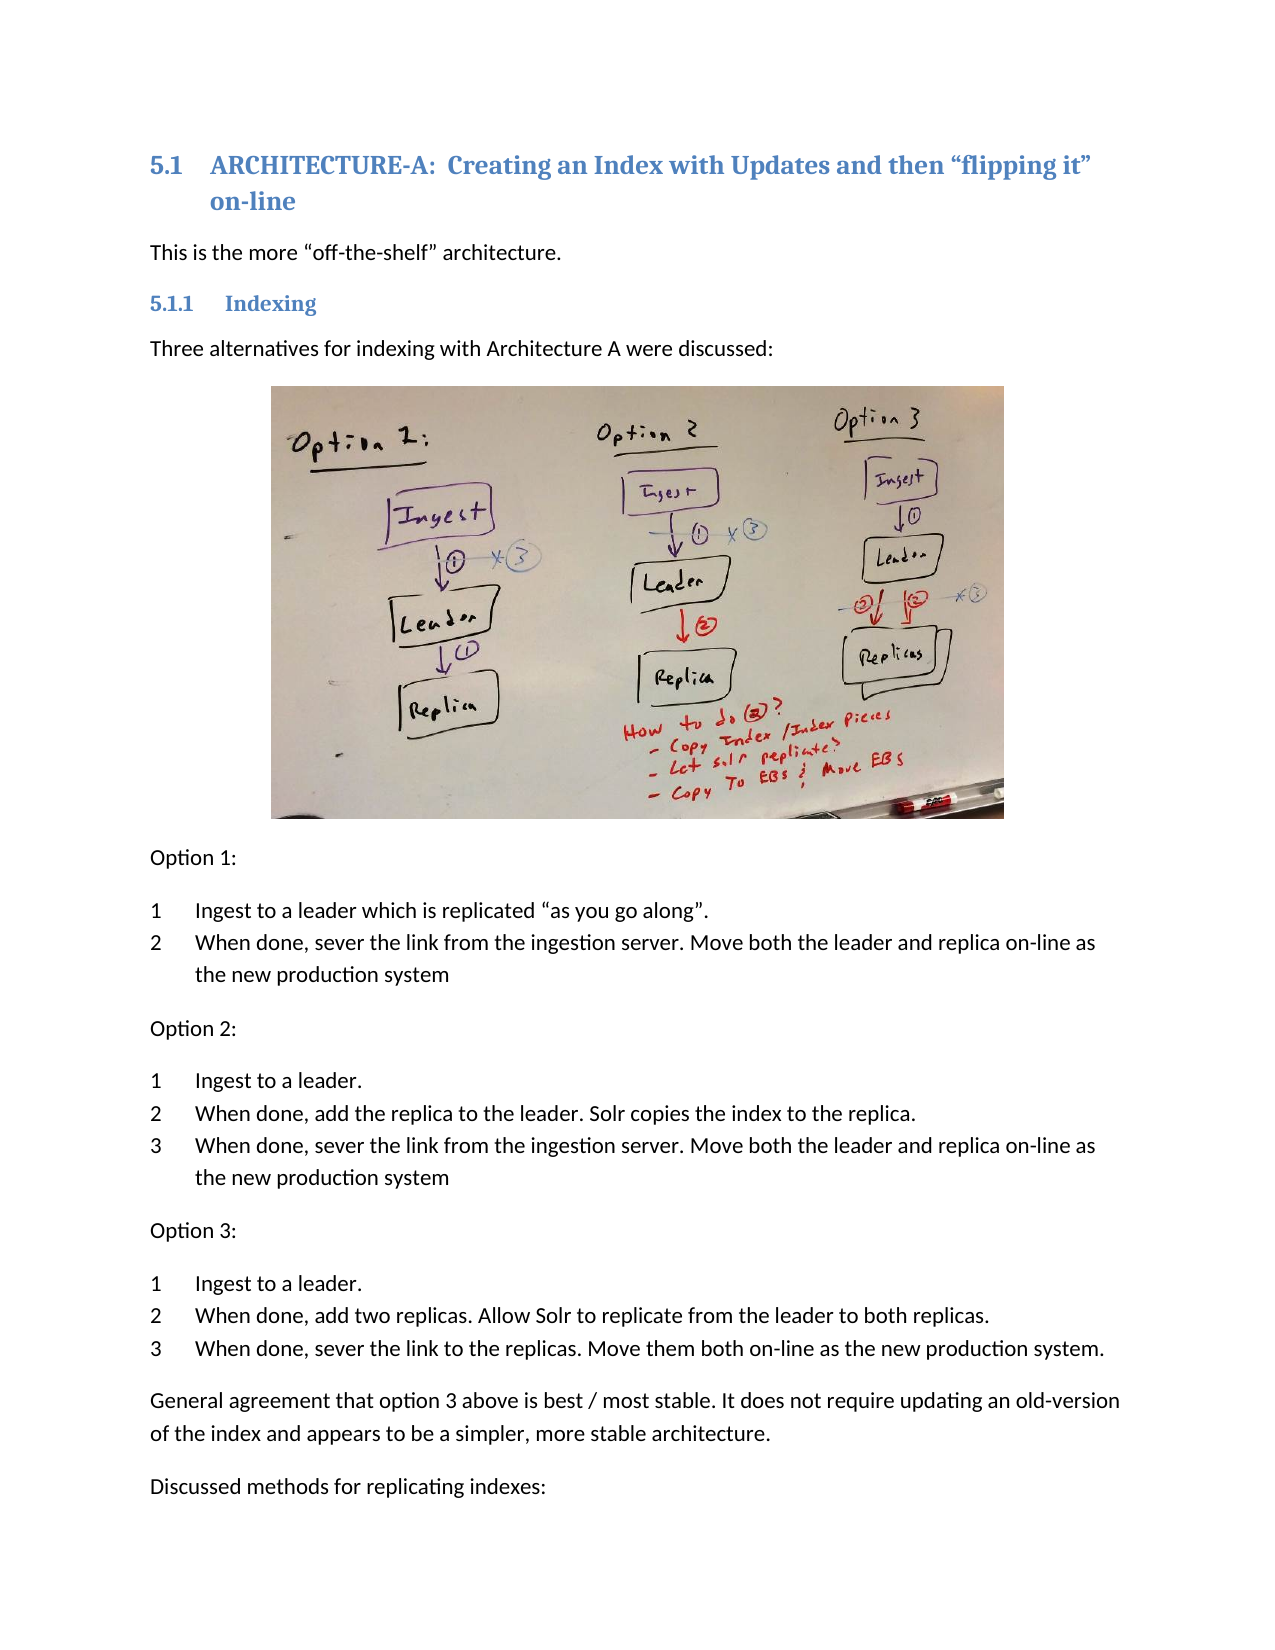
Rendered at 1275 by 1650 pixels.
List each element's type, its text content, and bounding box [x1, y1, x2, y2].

picture [271, 386, 1004, 819]
list When done, sever the link from the ingestion server. Move both the leader and replica on-line as the new production system [150, 1131, 1125, 1191]
text Three alternatives for indexing with Architecture A were discussed: [150, 334, 1125, 362]
list When done, add the replica to the leader. Solr copies the index to the replica. [150, 1099, 1125, 1127]
list When done, sever the link to the replicas. Move them both on-line as the new production system. [150, 1334, 1125, 1362]
text Discussed methods for replicating indexes: [150, 1472, 1125, 1500]
text Option 1: [150, 843, 1125, 871]
text Option 3: [150, 1216, 1125, 1244]
text Option 2: [150, 1014, 1125, 1042]
list When done, add two replicas. Allow Solr to replicate from the leader to both replicas. [150, 1301, 1125, 1329]
list Ingest to a leader which is replicated “as you go along”. [150, 896, 1125, 924]
text General agreement that option 3 above is best / most stable. It does not require updating an old-version of the index and appears to be a simpler, more stable architecture. [150, 1387, 1125, 1447]
subtitle Indexing [150, 291, 1125, 317]
subtitle ARCHITECTURE-A: Creating an Index with Updates and then “flipping it” on-line [150, 150, 1125, 217]
list Ingest to a leader. [150, 1067, 1125, 1095]
text This is the more “off-the-shelf” architecture. [150, 238, 1125, 266]
list Ingest to a leader. [150, 1269, 1125, 1297]
list When done, sever the link from the ingestion server. Move both the leader and replica on-line as the new production system [150, 928, 1125, 989]
